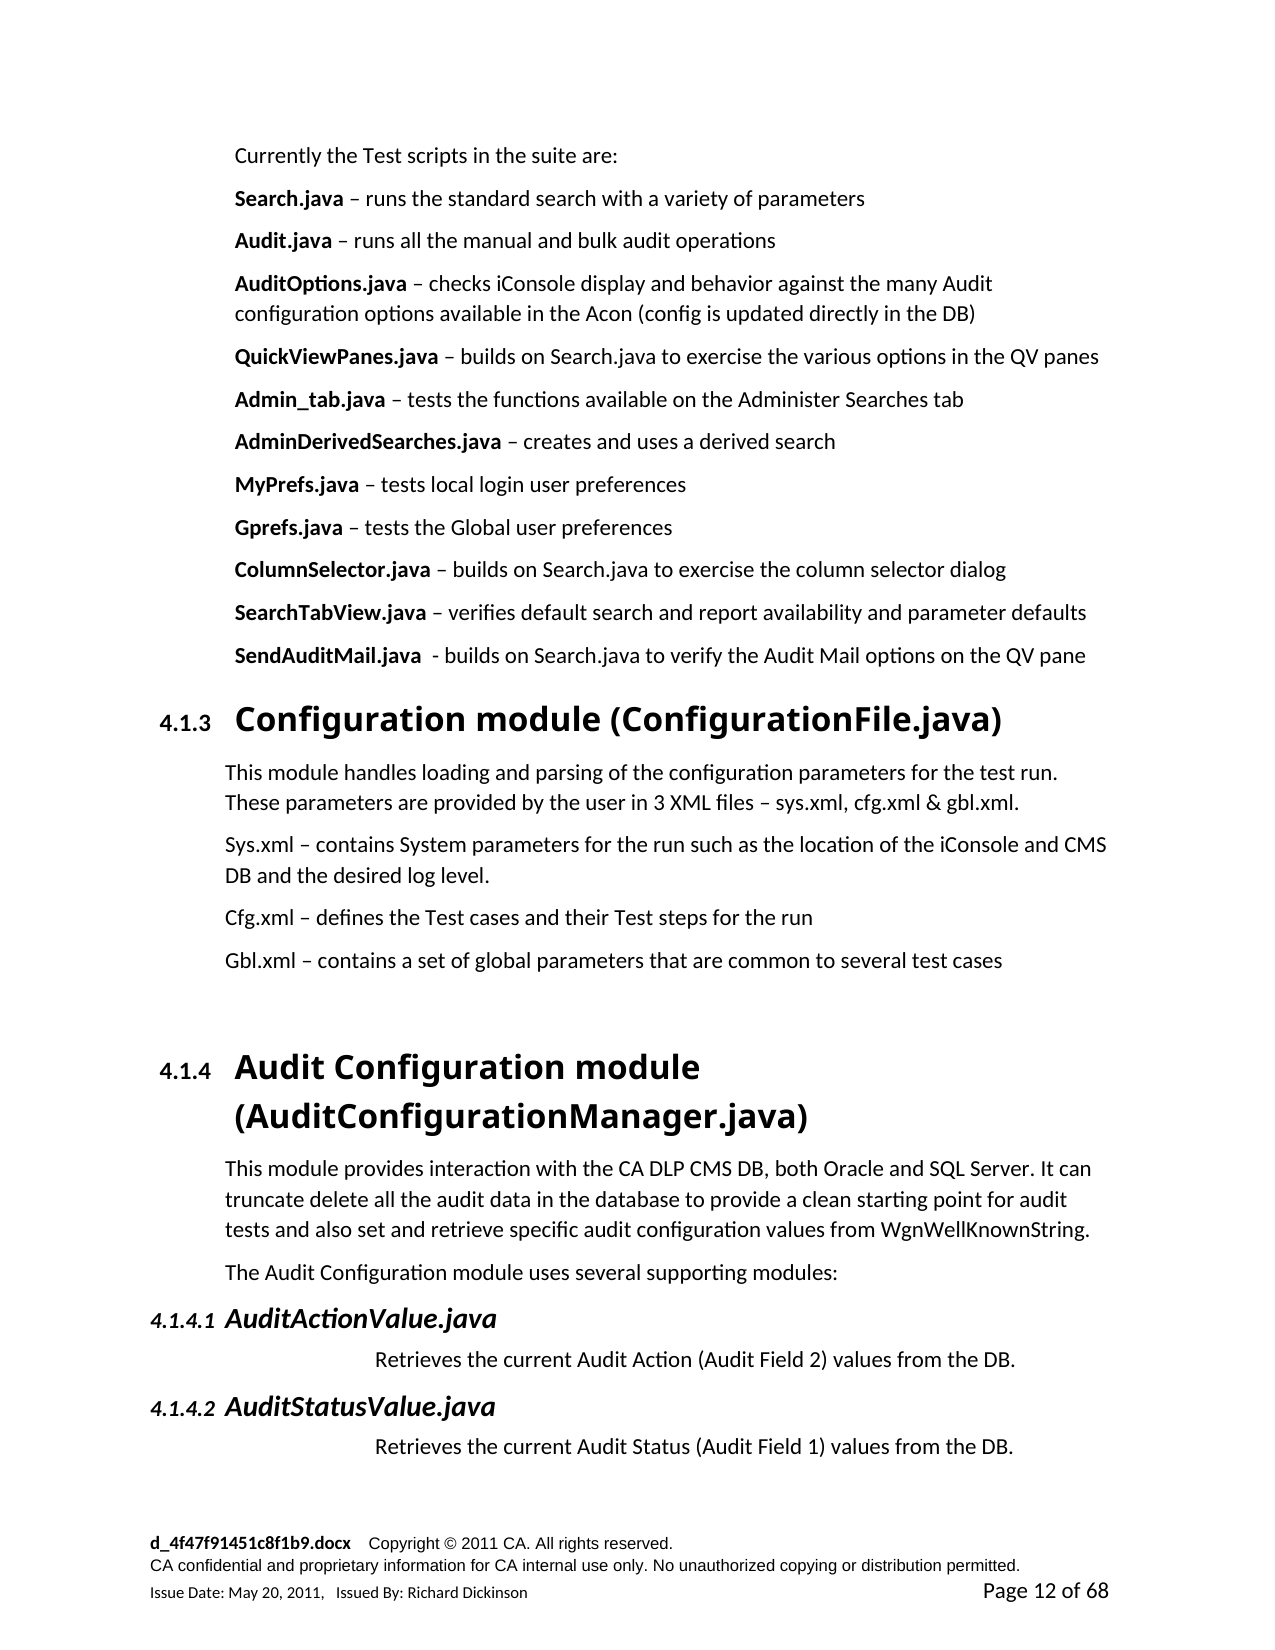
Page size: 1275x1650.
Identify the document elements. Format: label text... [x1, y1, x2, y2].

text Currently the Test scripts in the suite are: [234, 141, 1110, 169]
subtitle AuditActionValue.java [150, 1300, 1110, 1336]
text Cfg.xml – defines the Test cases and their Test steps for the run [225, 903, 1110, 932]
text AdminDerivedSearches.java – creates and uses a derived search [234, 427, 1110, 456]
text Gbl.xml – contains a set of global parameters that are common to several test cases [225, 946, 1110, 974]
text MyPrefs.java – tests local login user preferences [234, 470, 1110, 498]
subtitle AuditStatusValue.java [150, 1388, 1110, 1423]
text This module provides interaction with the CA DLP CMS DB, both Oracle and SQL Server. It can truncate delete all the audit data in the database to provide a clean starting point for audit tests and also set and retrieve specific audit configuration values from WgnWellKnownString. [225, 1154, 1110, 1243]
text The Audit Configuration module uses several supporting modules: [225, 1258, 1110, 1286]
subtitle Audit Configuration module (AuditConfigurationManager.java) [159, 1044, 1110, 1138]
text AuditOptions.java – checks iConsole display and behavior against the many Audit configuration options available in the Acon (config is updated directly in the DB) [234, 269, 1110, 327]
subtitle Configuration module (ConfigurationFile.java) [159, 696, 1110, 742]
text This module handles loading and parsing of the configuration parameters for the test run. These parameters are provided by the user in 3 XML files – sys.xml, cfg.xml & gbl.xml. [225, 758, 1110, 816]
text Retrieves the current Audit Action (Audit Field 2) values from the DB. [375, 1345, 1110, 1373]
text Admin_tab.java – tests the functions available on the Administer Searches tab [234, 385, 1110, 413]
text SendAuditMail.java - builds on Search.java to verify the Audit Mail options on the QV pane [234, 641, 1110, 669]
text Search.java – runs the standard search with a variety of parameters [234, 184, 1110, 212]
text ColumnSelector.java – builds on Search.java to exercise the column selector dialog [234, 556, 1110, 584]
text Sys.xml – contains System parameters for the run such as the location of the iConsole and CMS DB and the desired log level. [225, 831, 1110, 889]
text Gprefs.java – tests the Global user preferences [234, 513, 1110, 541]
text SearchTabView.java – verifies default search and report availability and parameter defaults [234, 598, 1110, 626]
text Retrieves the current Audit Status (Audit Field 1) values from the DB. [375, 1432, 1110, 1461]
text QuickViewPanes.java – builds on Search.java to exercise the various options in the QV panes [234, 342, 1110, 370]
text Audit.java – runs all the manual and bulk audit operations [234, 226, 1110, 254]
